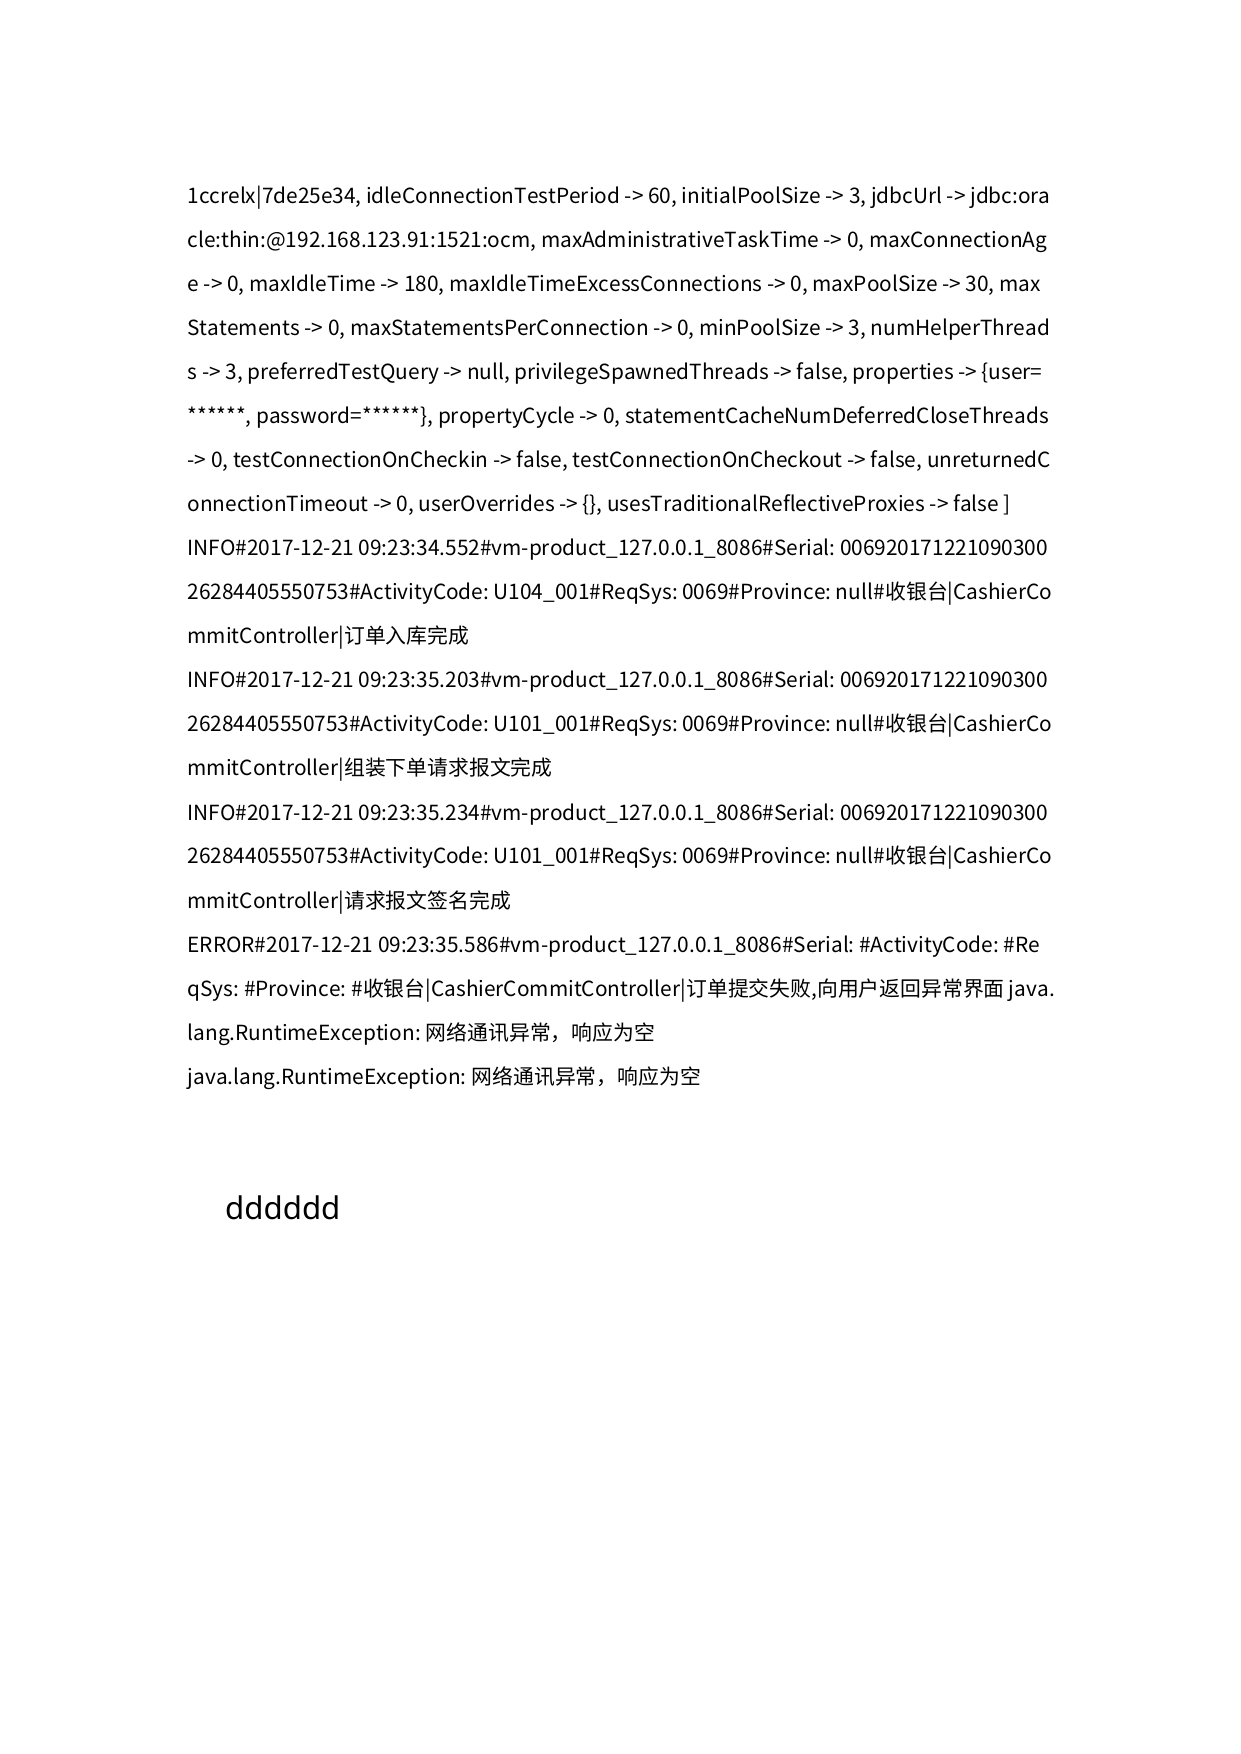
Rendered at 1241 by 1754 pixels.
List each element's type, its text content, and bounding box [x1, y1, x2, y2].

text ERROR#2017-12-21 09:23:35.586#vm-product_127.0.0.1_8086#Serial: #ActivityCode: #ReqSys: #Province: #收银台|CashierCommitController|订单提交失败,向用户返回异常界面java.lang.RuntimeException: 网络通讯异常，响应为空 [187, 921, 1053, 1053]
list dddddd [225, 1185, 1053, 1229]
text INFO#2017-12-21 09:23:35.203#vm-product_127.0.0.1_8086#Serial: 00692017122109030026284405550753#ActivityCode: U101_001#ReqSys: 0069#Province: null#收银台|CashierCommitController|组装下单请求报文完成 [187, 657, 1053, 789]
text INFO#2017-12-21 09:23:34.552#vm-product_127.0.0.1_8086#Serial: 00692017122109030026284405550753#ActivityCode: U104_001#ReqSys: 0069#Province: null#收银台|CashierCommitController|订单入库完成 [187, 524, 1053, 657]
text java.lang.RuntimeException: 网络通讯异常，响应为空 [187, 1053, 1053, 1097]
text INFO#2017-12-21 09:23:35.234#vm-product_127.0.0.1_8086#Serial: 00692017122109030026284405550753#ActivityCode: U101_001#ReqSys: 0069#Province: null#收银台|CashierCommitController|请求报文签名完成 [187, 789, 1053, 921]
